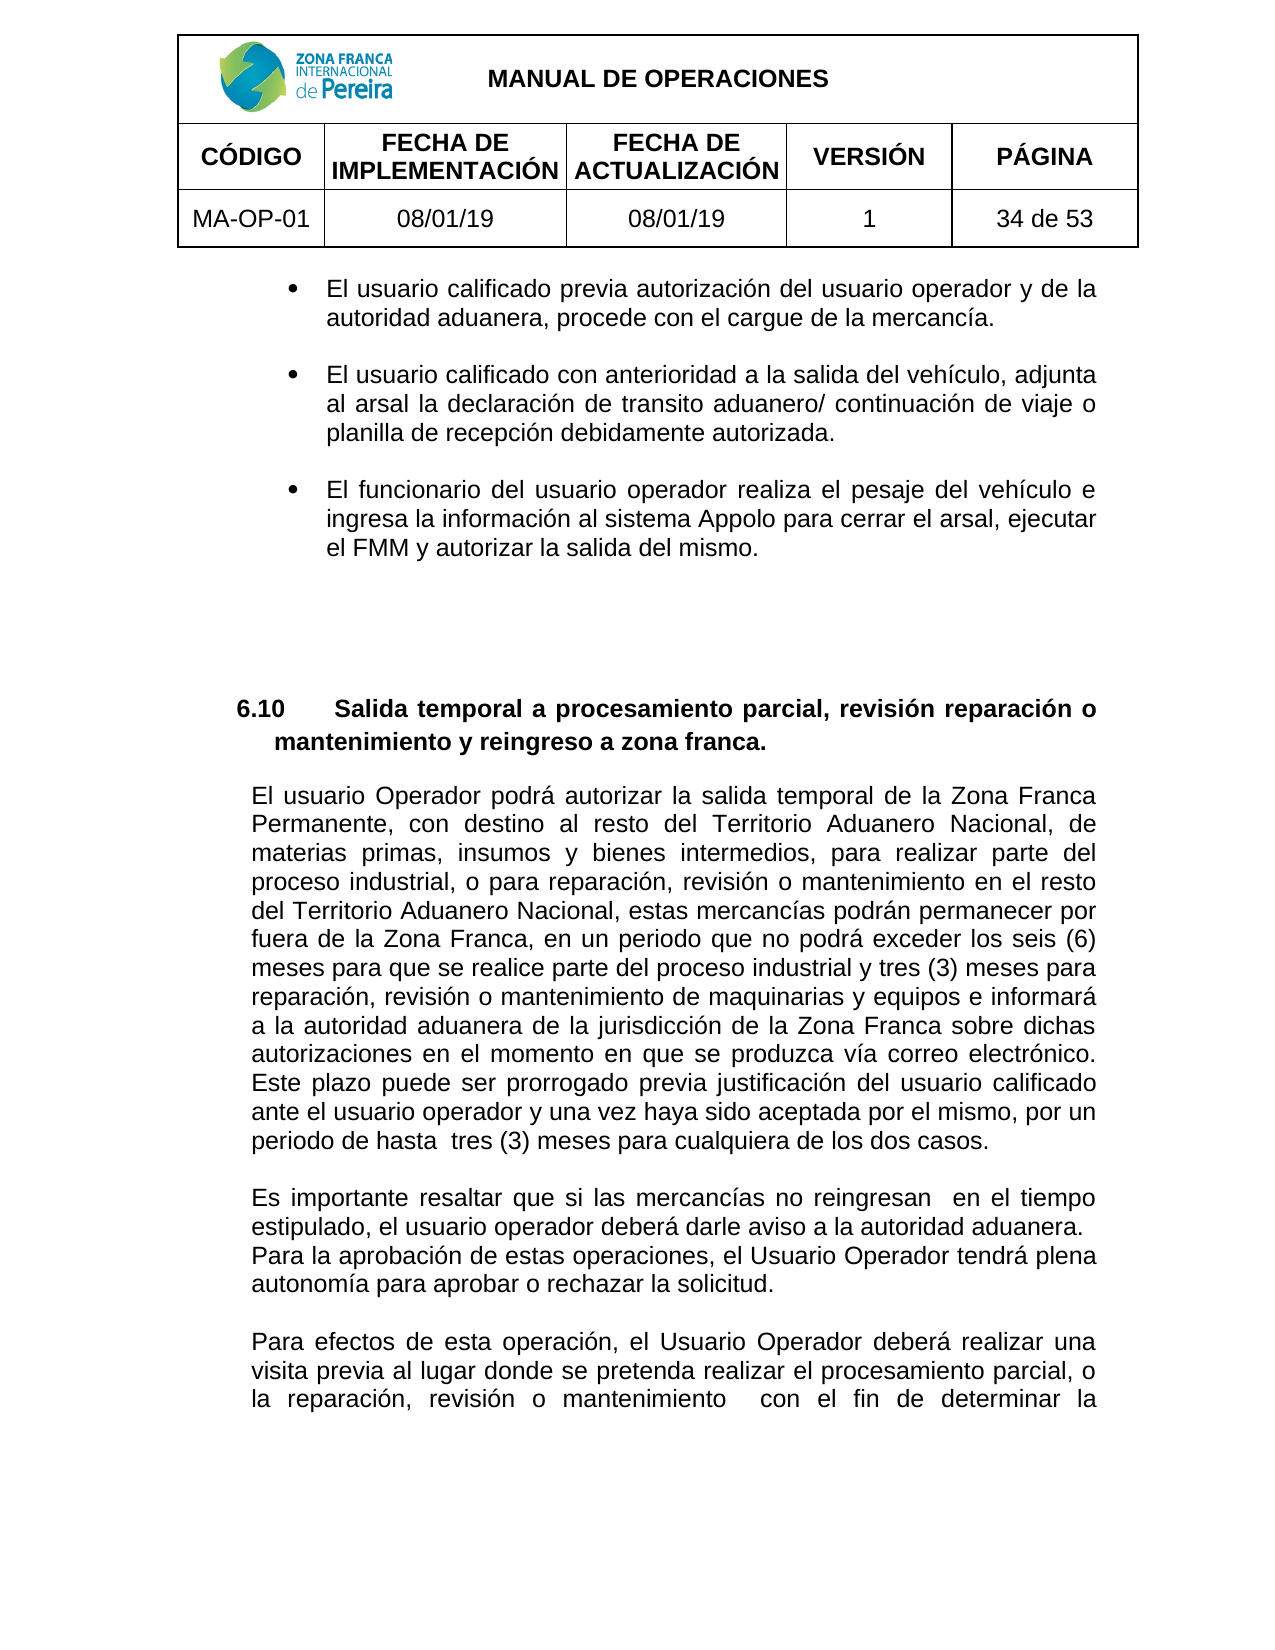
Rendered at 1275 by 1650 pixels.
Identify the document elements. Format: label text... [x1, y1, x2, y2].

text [251, 1327, 1098, 1413]
picture [219, 38, 393, 116]
list El usuario calificado previa autorización del usuario operador y de la autoridad aduanera, procede con el cargue de la mercancía. [288, 274, 1098, 332]
text Es importante resaltar que si las mercancías no reingresan en el tiempo estipulado, el usuario operador deberá darle aviso a la autoridad aduanera. [251, 1183, 1098, 1241]
list El usuario calificado con anterioridad a la salida del vehículo, adjunta al arsal la declaración de transito aduanero/ continuación de viaje o planilla de recepción debidamente autorizada. [288, 360, 1098, 447]
list Salida temporal a procesamiento parcial, revisión reparación o mantenimiento y reingreso a zona franca. [236, 694, 1098, 756]
text El usuario Operador podrá autorizar la salida temporal de la Zona Franca Permanente, con destino al resto del Territorio Aduanero Nacional, de materias primas, insumos y bienes intermedios, para realizar parte del proceso industrial, o para reparación, revisión o mantenimiento en el resto del Territorio Aduanero Nacional, estas mercancías podrán permanecer por fuera de la Zona Franca, en un periodo que no podrá exceder los seis (6) meses para que se realice parte del proceso industrial y tres (3) meses para reparación, revisión o mantenimiento de maquinarias y equipos e informará a la autoridad aduanera de la jurisdicción de la Zona Franca sobre dichas autorizaciones en el momento en que se produzca vía correo electrónico. Este plazo puede ser prorrogado previa justificación del usuario calificado ante el usuario operador y una vez haya sido aceptada por el mismo, por un periodo de hasta tres (3) meses para cualquiera de los dos casos. [251, 781, 1098, 1154]
text Para la aprobación de estas operaciones, el Usuario Operador tendrá plena autonomía para aprobar o rechazar la solicitud. [251, 1241, 1098, 1298]
list El funcionario del usuario operador realiza el pesaje del vehículo e ingresa la información al sistema Appolo para cerrar el arsal, ejecutar el FMM y autorizar la salida del mismo. [288, 475, 1098, 562]
